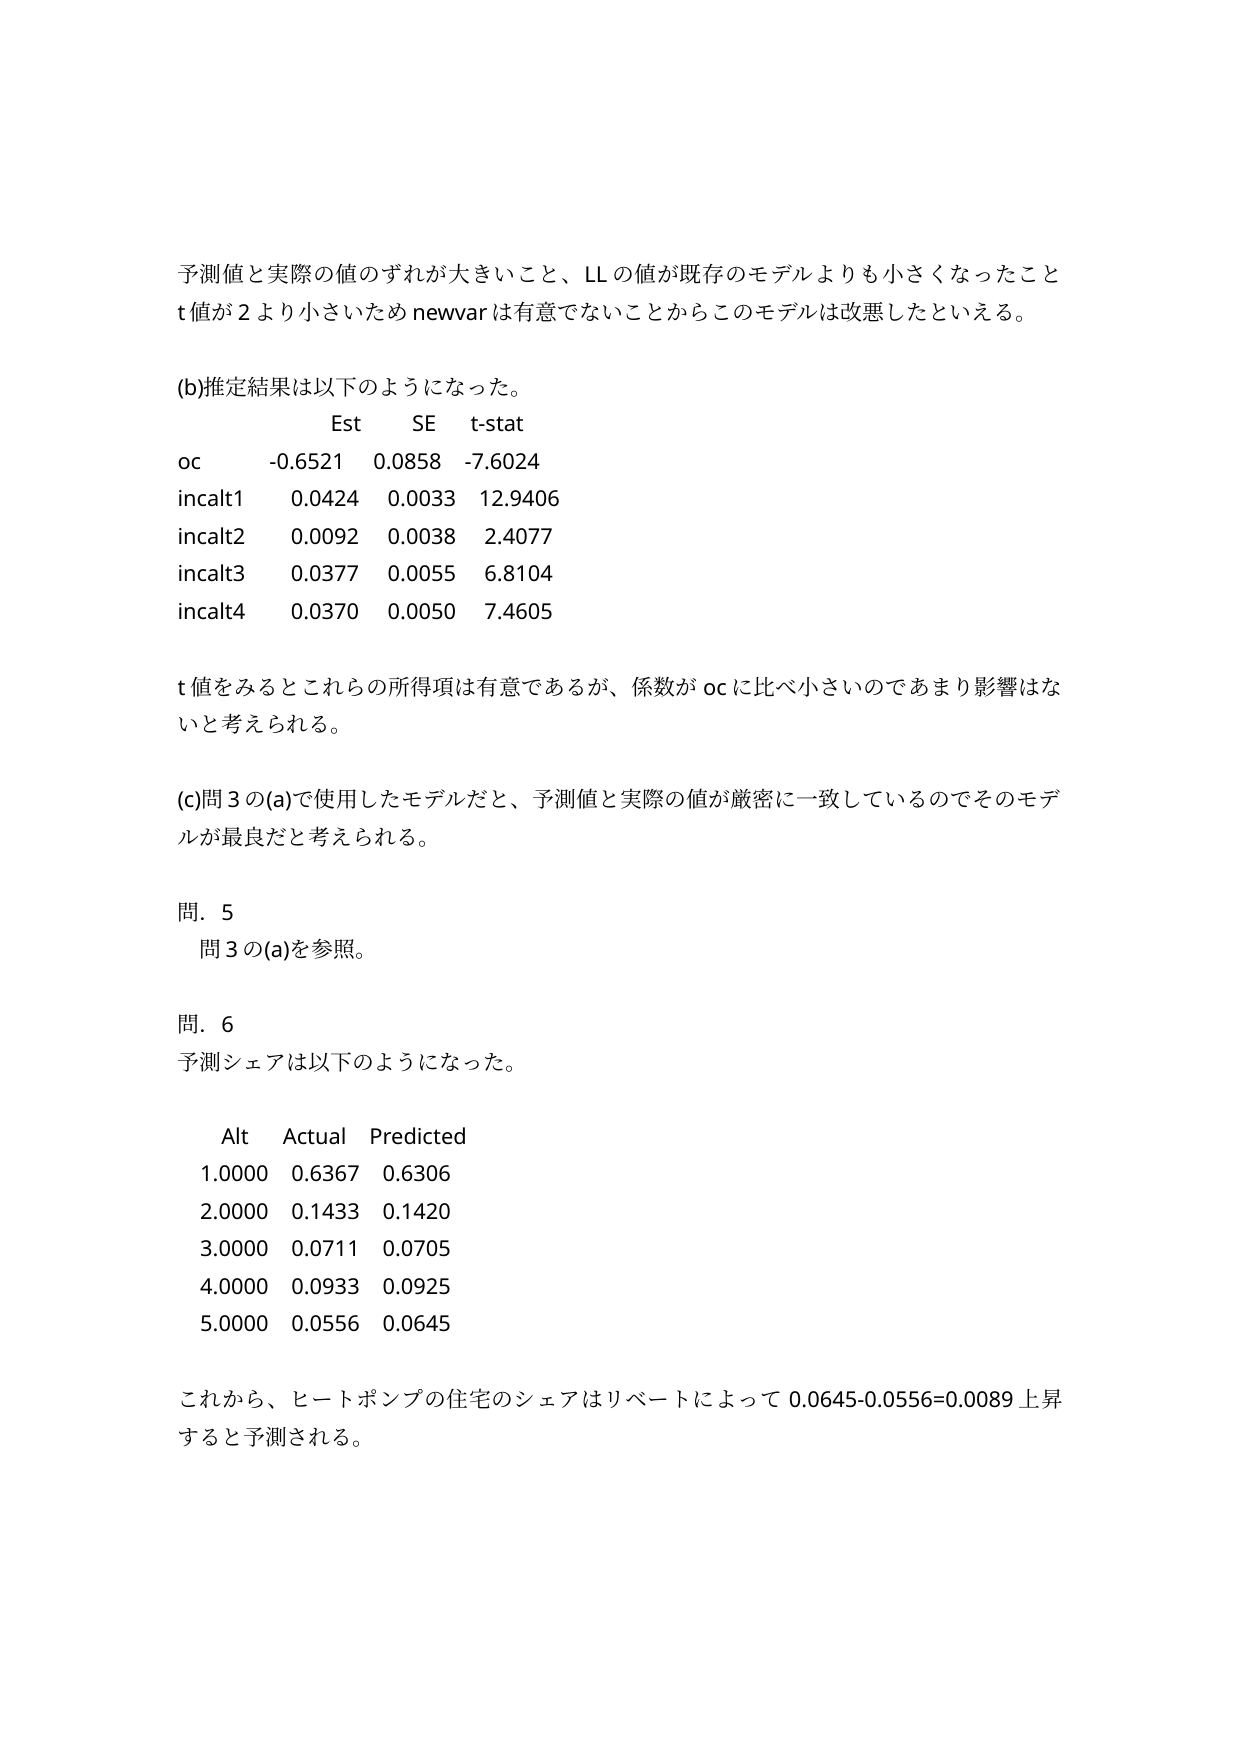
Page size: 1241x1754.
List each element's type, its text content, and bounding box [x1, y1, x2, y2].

text Alt Actual Predicted [177, 1117, 1063, 1154]
text 予測値と実際の値のずれが大きいこと、LLの値が既存のモデルよりも小さくなったこと、t値が2より小さいためnewvarは有意でないことからこのモデルは改悪したといえる。 [177, 254, 1063, 329]
text 問．6 [177, 1004, 1063, 1042]
text oc -0.6521 0.0858 -7.6024 [177, 442, 1063, 479]
text (b)推定結果は以下のようになった。 [177, 367, 1063, 404]
text Est SE t-stat [177, 404, 1063, 442]
text これから、ヒートポンプの住宅のシェアはリベートによって0.0645-0.0556=0.0089上昇すると予測される。 [177, 1379, 1063, 1454]
text 3.0000 0.0711 0.0705 [177, 1229, 1063, 1267]
text incalt2 0.0092 0.0038 2.4077 [177, 517, 1063, 554]
text 4.0000 0.0933 0.0925 [177, 1267, 1063, 1304]
text (c)問3の(a)で使用したモデルだと、予測値と実際の値が厳密に一致しているのでそのモデルが最良だと考えられる。 [177, 779, 1063, 854]
text 5.0000 0.0556 0.0645 [177, 1304, 1063, 1342]
text 2.0000 0.1433 0.1420 [177, 1192, 1063, 1229]
text 問3の(a)を参照。 [177, 929, 1063, 967]
text incalt4 0.0370 0.0050 7.4605 [177, 592, 1063, 629]
text 1.0000 0.6367 0.6306 [177, 1154, 1063, 1192]
text 予測シェアは以下のようになった。 [177, 1042, 1063, 1079]
text incalt3 0.0377 0.0055 6.8104 [177, 554, 1063, 592]
text 問．5 [177, 892, 1063, 929]
text incalt1 0.0424 0.0033 12.9406 [177, 479, 1063, 517]
text t値をみるとこれらの所得項は有意であるが、係数がocに比べ小さいのであまり影響はないと考えられる。 [177, 667, 1063, 742]
